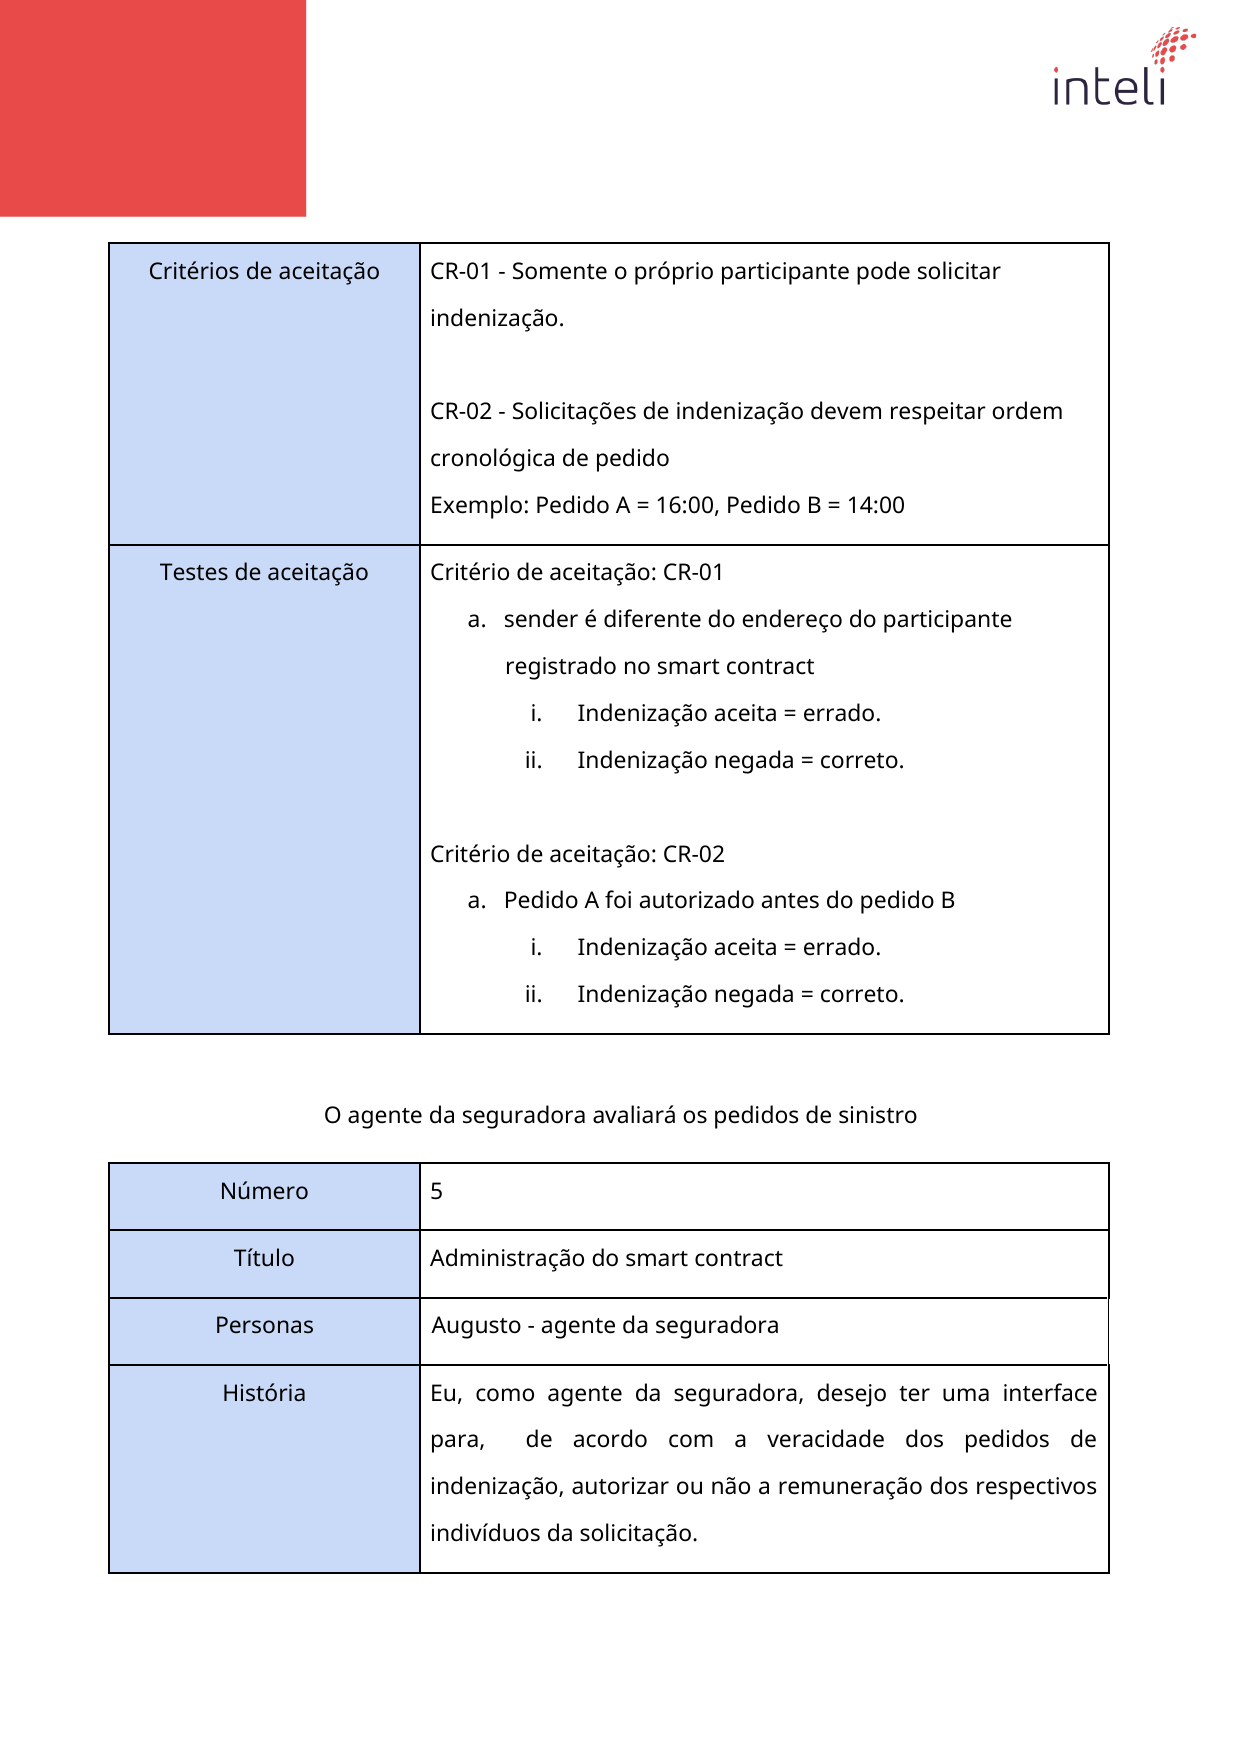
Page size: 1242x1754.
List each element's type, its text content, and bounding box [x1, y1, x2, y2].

table_cell Critério de aceitação: CR-01 sender é diferente do endereço do participante registrado no smart contract Indenização aceita = errado. Indenização negada = correto. Critério de aceitação: CR-02 Pedido A foi autorizado antes do pedido B Indenização aceita = errado. Indenização negada = correto. [421, 546, 1108, 1033]
table_cell Critérios de aceitação [110, 244, 419, 544]
table_header 5 [421, 1164, 1108, 1229]
table_header Número [110, 1164, 419, 1229]
table_cell Eu, como agente da seguradora, desejo ter uma interface para, de acordo com a veracidade dos pedidos de indenização, autorizar ou não a remuneração dos respectivos indivíduos da solicitação. [421, 1364, 1108, 1572]
table_cell História [110, 1366, 419, 1572]
table_cell Personas [110, 1299, 419, 1364]
table_cell Testes de aceitação [110, 546, 419, 1033]
picture [1054, 27, 1197, 105]
table_cell Augusto - agente da seguradora [421, 1297, 1108, 1364]
table_cell CR-01 - Somente o próprio participante pode solicitar indenização. CR-02 - Solicitações de indenização devem respeitar ordem cronológica de pedido Exemplo: Pedido A = 16:00, Pedido B = 14:00 [421, 244, 1108, 544]
table_cell Administração do smart contract [421, 1231, 1108, 1297]
text O agente da seguradora avaliará os pedidos de sinistro [118, 1098, 1123, 1130]
picture [0, 0, 307, 217]
table_cell Título [110, 1231, 419, 1297]
